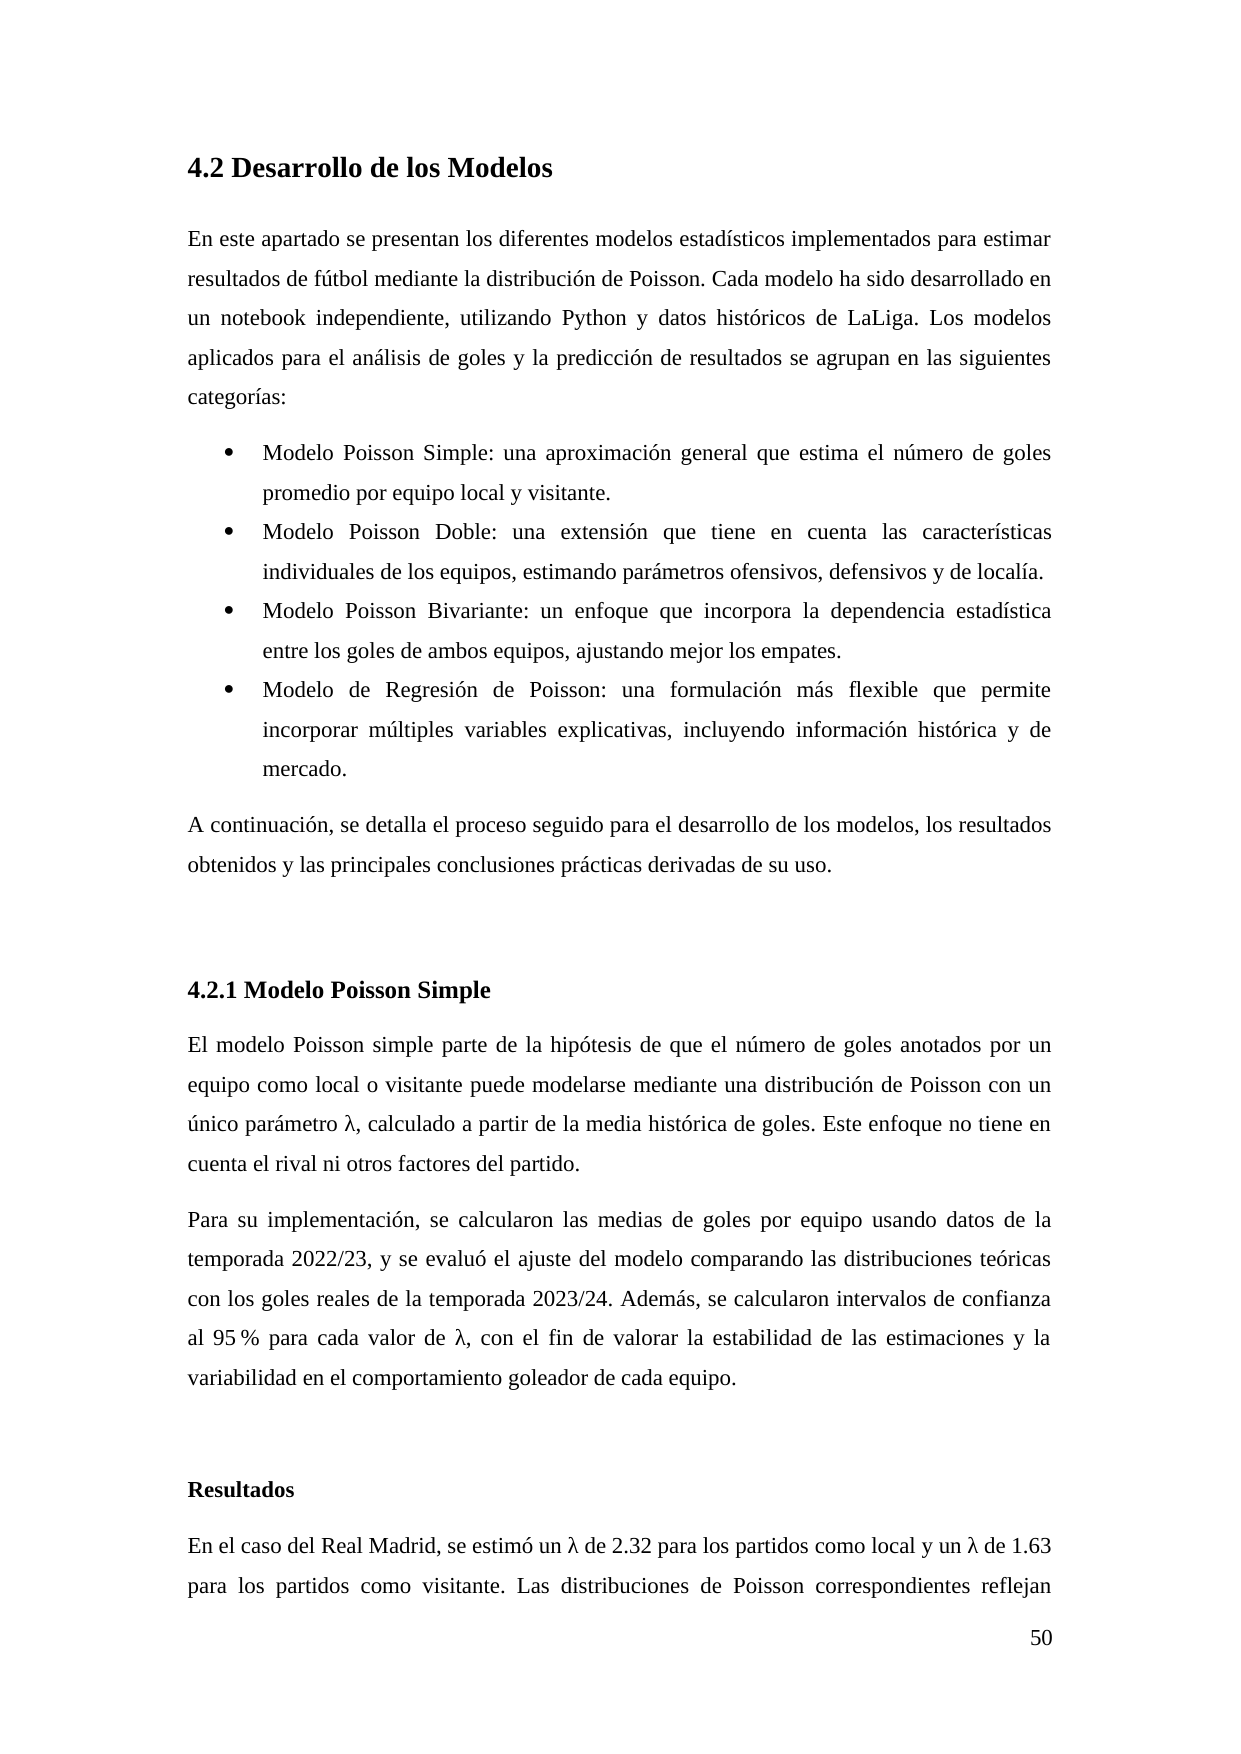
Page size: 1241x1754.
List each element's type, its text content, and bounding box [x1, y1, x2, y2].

list Modelo de Regresión de Poisson: una formulación más flexible que permite incorporar múltiples variables explicativas, incluyendo información histórica y de mercado. [225, 676, 1053, 782]
subtitle 4.2 Desarrollo de los Modelos [187, 150, 1053, 183]
text Para su implementación, se calcularon las medias de goles por equipo usando datos de la temporada 2022/23, y se evaluó el ajuste del modelo comparando las distribuciones teóricas con los goles reales de la temporada 2023/24. Además, se calcularon intervalos de confianza al 95 % para cada valor de λ, con el fin de valorar la estabilidad de las estimaciones y la variabilidad en el comportamiento goleador de cada equipo. [187, 1206, 1053, 1390]
text El modelo Poisson simple parte de la hipótesis de que el número de goles anotados por un equipo como local o visitante puede modelarse mediante una distribución de Poisson con un único parámetro λ, calculado a partir de la media histórica de goles. Este enfoque no tiene en cuenta el rival ni otros factores del partido. [187, 1031, 1053, 1176]
list Modelo Poisson Doble: una extensión que tiene en cuenta las características individuales de los equipos, estimando parámetros ofensivos, defensivos y de localía. [225, 518, 1053, 584]
text Resultados [187, 1476, 1053, 1502]
list Modelo Poisson Simple: una aproximación general que estima el número de goles promedio por equipo local y visitante. [225, 439, 1053, 505]
text A continuación, se detalla el proceso seguido para el desarrollo de los modelos, los resultados obtenidos y las principales conclusiones prácticas derivadas de su uso. [187, 811, 1053, 877]
text 4.2.1 Modelo Poisson Simple [187, 976, 1053, 1004]
list Modelo Poisson Bivariante: un enfoque que incorpora la dependencia estadística entre los goles de ambos equipos, ajustando mejor los empates. [225, 597, 1053, 663]
text En este apartado se presentan los diferentes modelos estadísticos implementados para estimar resultados de fútbol mediante la distribución de Poisson. Cada modelo ha sido desarrollado en un notebook independiente, utilizando Python y datos históricos de LaLiga. Los modelos aplicados para el análisis de goles y la predicción de resultados se agrupan en las siguientes categorías: [187, 225, 1053, 409]
